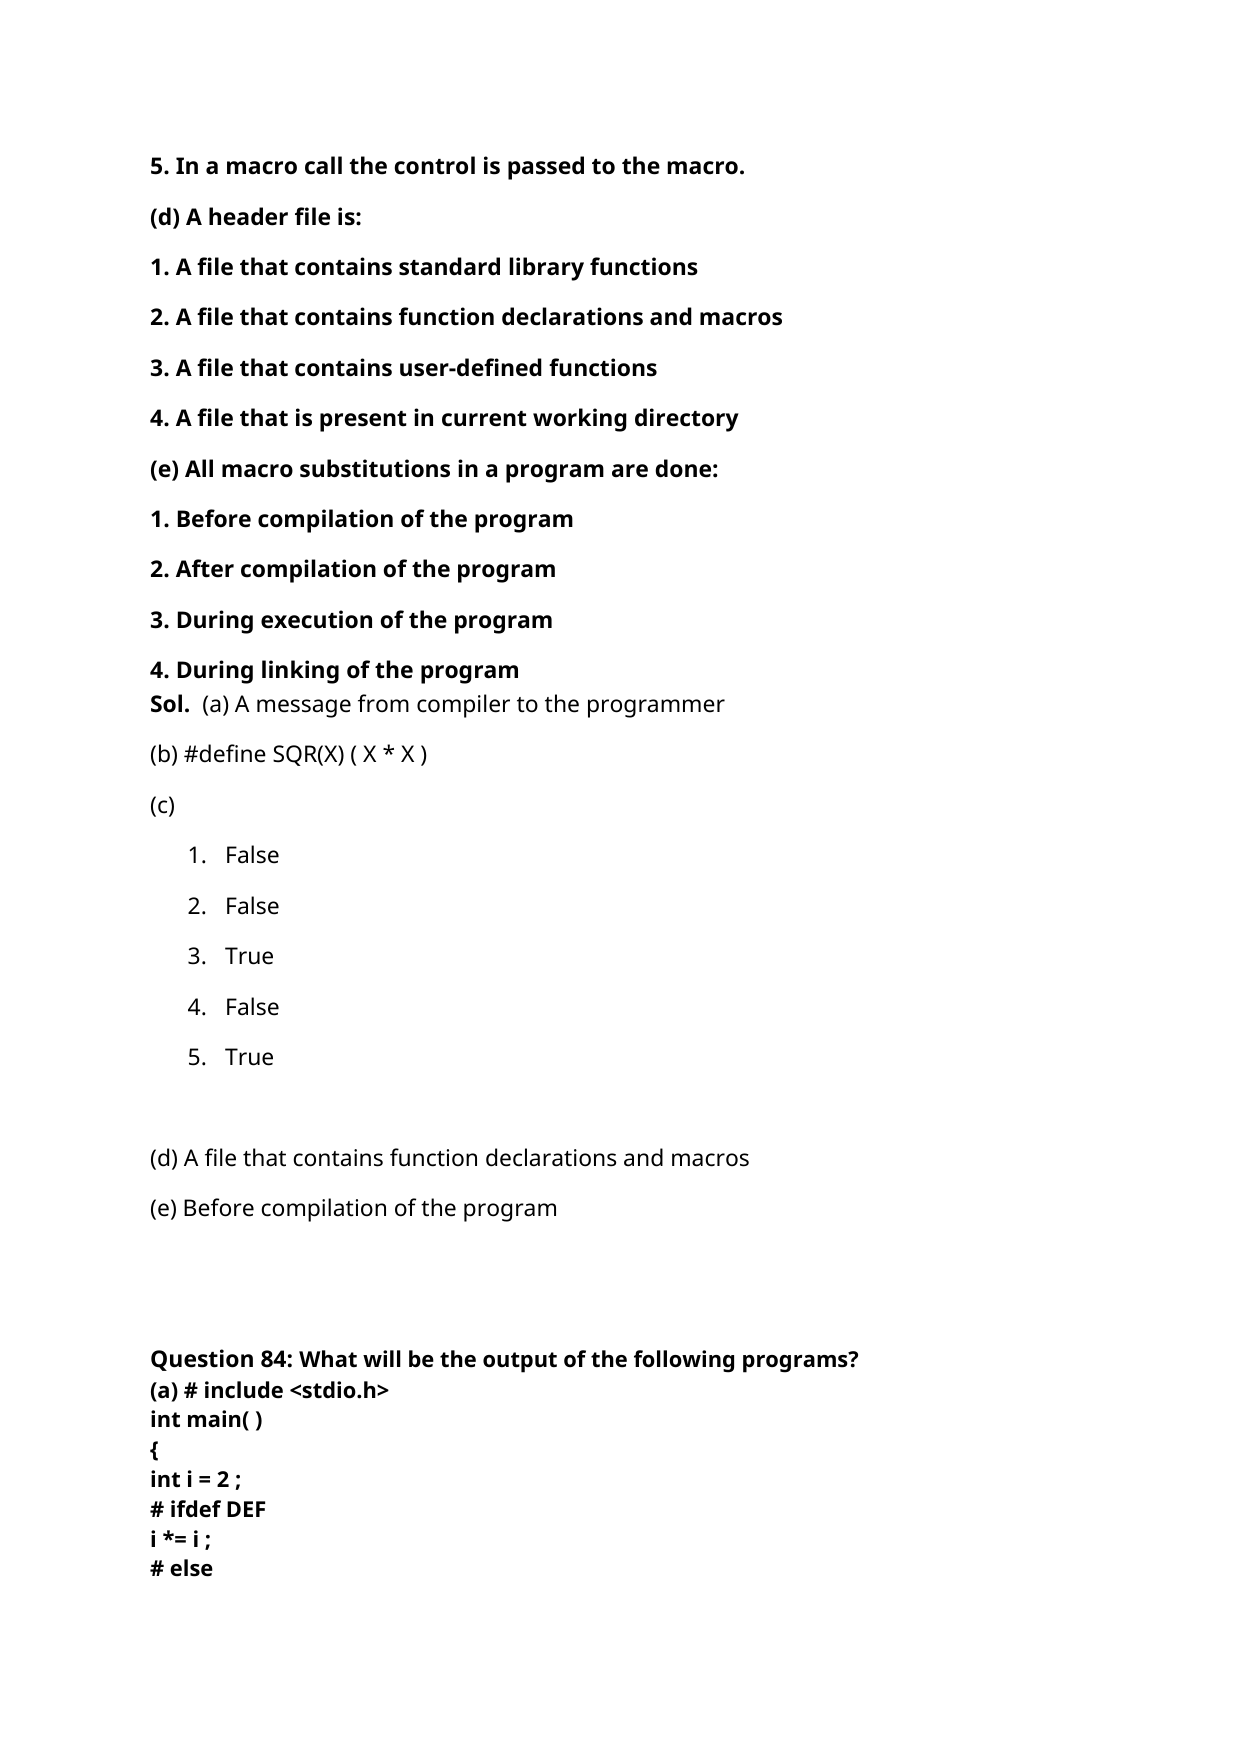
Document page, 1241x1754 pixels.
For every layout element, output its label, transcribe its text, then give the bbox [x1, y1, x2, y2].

text (d) A file that contains function declarations and macros [150, 1142, 1090, 1173]
text 4. A file that is present in current working directory [150, 402, 1090, 433]
text 3. A file that contains user-defined functions [150, 352, 1090, 383]
list False [187, 839, 1090, 870]
text (d) A header file is: [150, 200, 1090, 232]
text 3. During execution of the program [150, 604, 1090, 635]
text (b) #define SQR(X) ( X * X ) [150, 738, 1090, 769]
text i *= i ; [150, 1523, 1090, 1553]
text { [150, 1434, 1090, 1464]
text 5. In a macro call the control is passed to the macro. [150, 150, 1090, 181]
list True [187, 940, 1090, 971]
text int main( ) [150, 1404, 1090, 1434]
text 4. During linking of the program Sol. (a) A message from compiler to the programmer [150, 654, 1090, 719]
text int i = 2 ; [150, 1464, 1090, 1494]
text (e) All macro substitutions in a program are done: [150, 452, 1090, 484]
text # ifdef DEF [150, 1494, 1090, 1523]
text 1. A file that contains standard library functions [150, 251, 1090, 282]
text (c) [150, 789, 1090, 820]
text 1. Before compilation of the program [150, 503, 1090, 534]
list False [187, 889, 1090, 921]
text (a) # include <stdio.h> [150, 1374, 1090, 1404]
text (e) Before compilation of the program [150, 1192, 1090, 1223]
text 2. A file that contains function declarations and macros [150, 301, 1090, 332]
text Question 84: What will be the output of the following programs? [150, 1343, 1090, 1374]
text # else [150, 1553, 1090, 1583]
list False [187, 990, 1090, 1022]
list True [187, 1041, 1090, 1072]
text 2. After compilation of the program [150, 553, 1090, 584]
